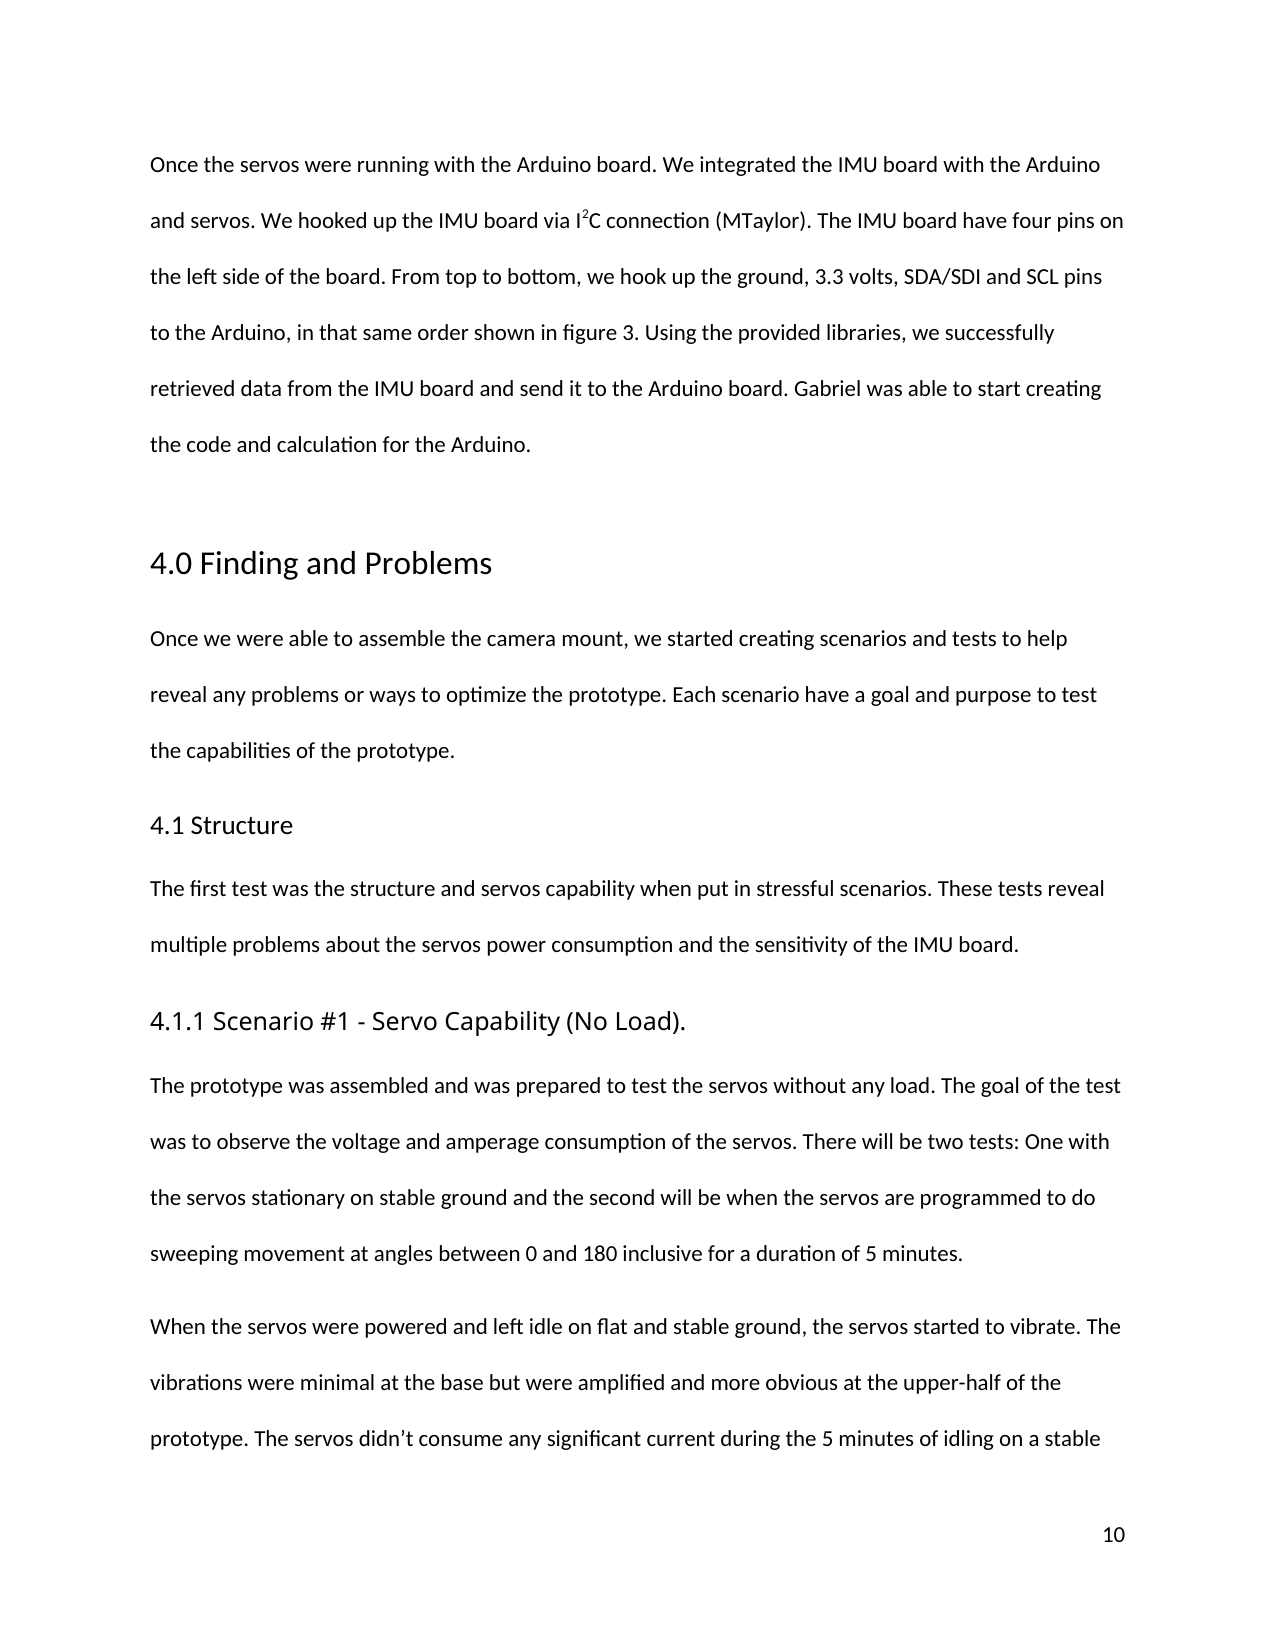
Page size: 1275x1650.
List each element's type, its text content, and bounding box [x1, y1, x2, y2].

subtitle 4.1.1 Scenario #1 - Servo Capability (No Load). [150, 1003, 1125, 1037]
text Once the servos were running with the Arduino board. We integrated the IMU board with the Arduino and servos. We hooked up the IMU board via I2C connection. The IMU board have four pins on the left side of the board. From top to bottom, we hook up the ground, 3.3 volts, SDA/SDI and SCL pins to the Arduino, in that same order shown in figure 3. Using the provided libraries, we successfully retrieved data from the IMU board and send it to the Arduino board. Gabriel was able to start creating the code and calculation for the Arduino. [150, 150, 1125, 458]
text Once we were able to assemble the camera mount, we started creating scenarios and tests to help reveal any problems or ways to optimize the prototype. Each scenario have a goal and purpose to test the capabilities of the prototype. [150, 624, 1125, 764]
subtitle 4.0 Finding and Problems [150, 542, 1125, 583]
text The first test was the structure and servos capability when put in stressful scenarios. These tests reveal multiple problems about the servos power consumption and the sensitivity of the IMU board. [150, 874, 1125, 959]
text The prototype was assembled and was prepared to test the servos without any load. The goal of the test was to observe the voltage and amperage consumption of the servos. There will be two tests: One with the servos stationary on stable ground and the second will be when the servos are programmed to do sweeping movement at angles between 0 and 180 inclusive for a duration of 5 minutes. [150, 1071, 1125, 1268]
subtitle 4.1 Structure [150, 808, 1125, 842]
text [150, 1312, 1125, 1452]
